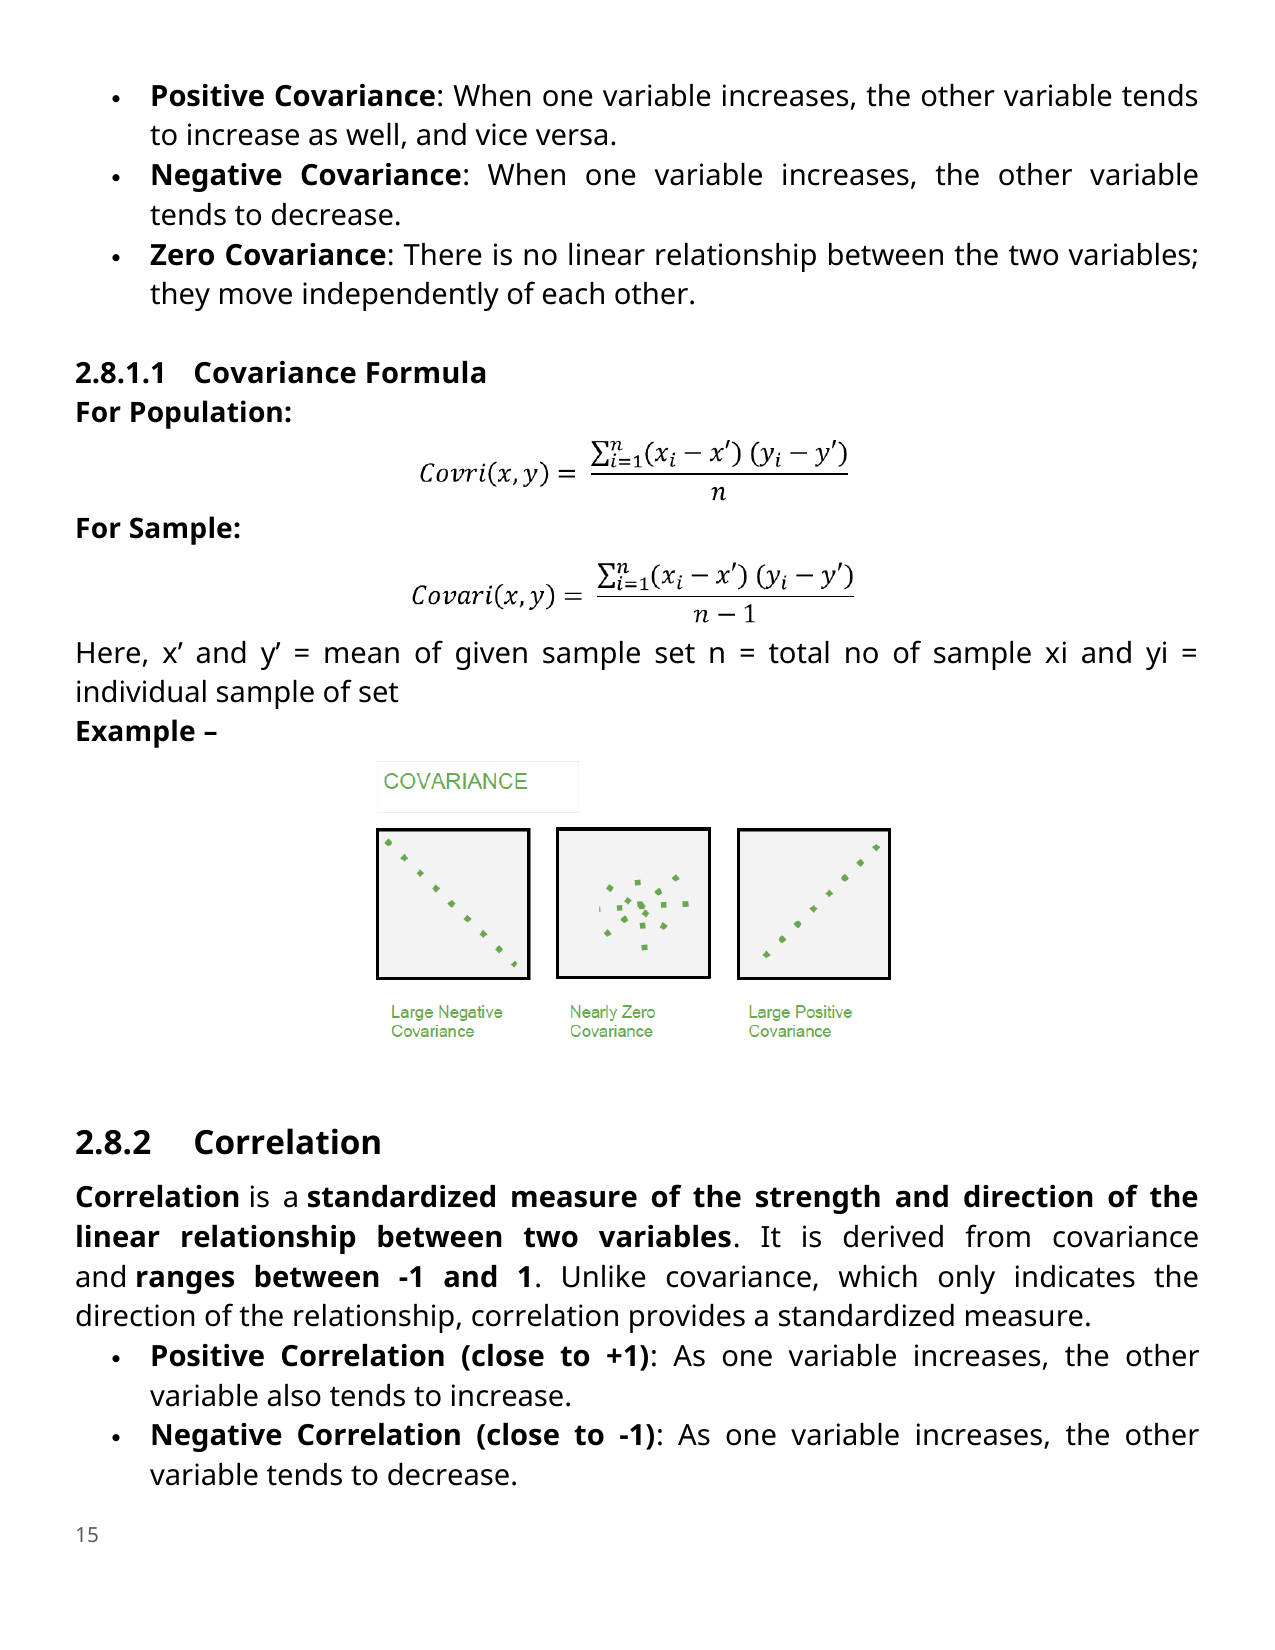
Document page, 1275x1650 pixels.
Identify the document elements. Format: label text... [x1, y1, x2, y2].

subtitle Covariance Formula [75, 353, 1200, 392]
list Positive Correlation (close to +1): As one variable increases, the other variable also tends to increase. [112, 1335, 1200, 1415]
text Correlation is a standardized measure of the strength and direction of the linear relationship between two variables. It is derived from covariance and ranges between -1 and 1. Unlike covariance, which only indicates the direction of the relationship, correlation provides a standardized measure. [75, 1177, 1200, 1335]
picture [403, 430, 872, 509]
subtitle Correlation [75, 1119, 1200, 1164]
picture [351, 749, 924, 1067]
list Negative Correlation (close to -1): As one variable increases, the other variable tends to decrease. [112, 1415, 1200, 1494]
text Example – [75, 711, 1200, 749]
picture [403, 547, 872, 632]
list Positive Covariance: When one variable increases, the other variable tends to increase as well, and vice versa. [112, 75, 1200, 154]
list Zero Covariance: There is no linear relationship between the two variables; they move independently of each other. [112, 234, 1200, 313]
text Here, x’ and y’ = mean of given sample set n = total no of sample xi and yi = individual sample of set [75, 632, 1200, 711]
list Negative Covariance: When one variable increases, the other variable tends to decrease. [112, 154, 1200, 234]
text For Population: [75, 392, 1200, 431]
text For Sample: [75, 509, 1200, 547]
